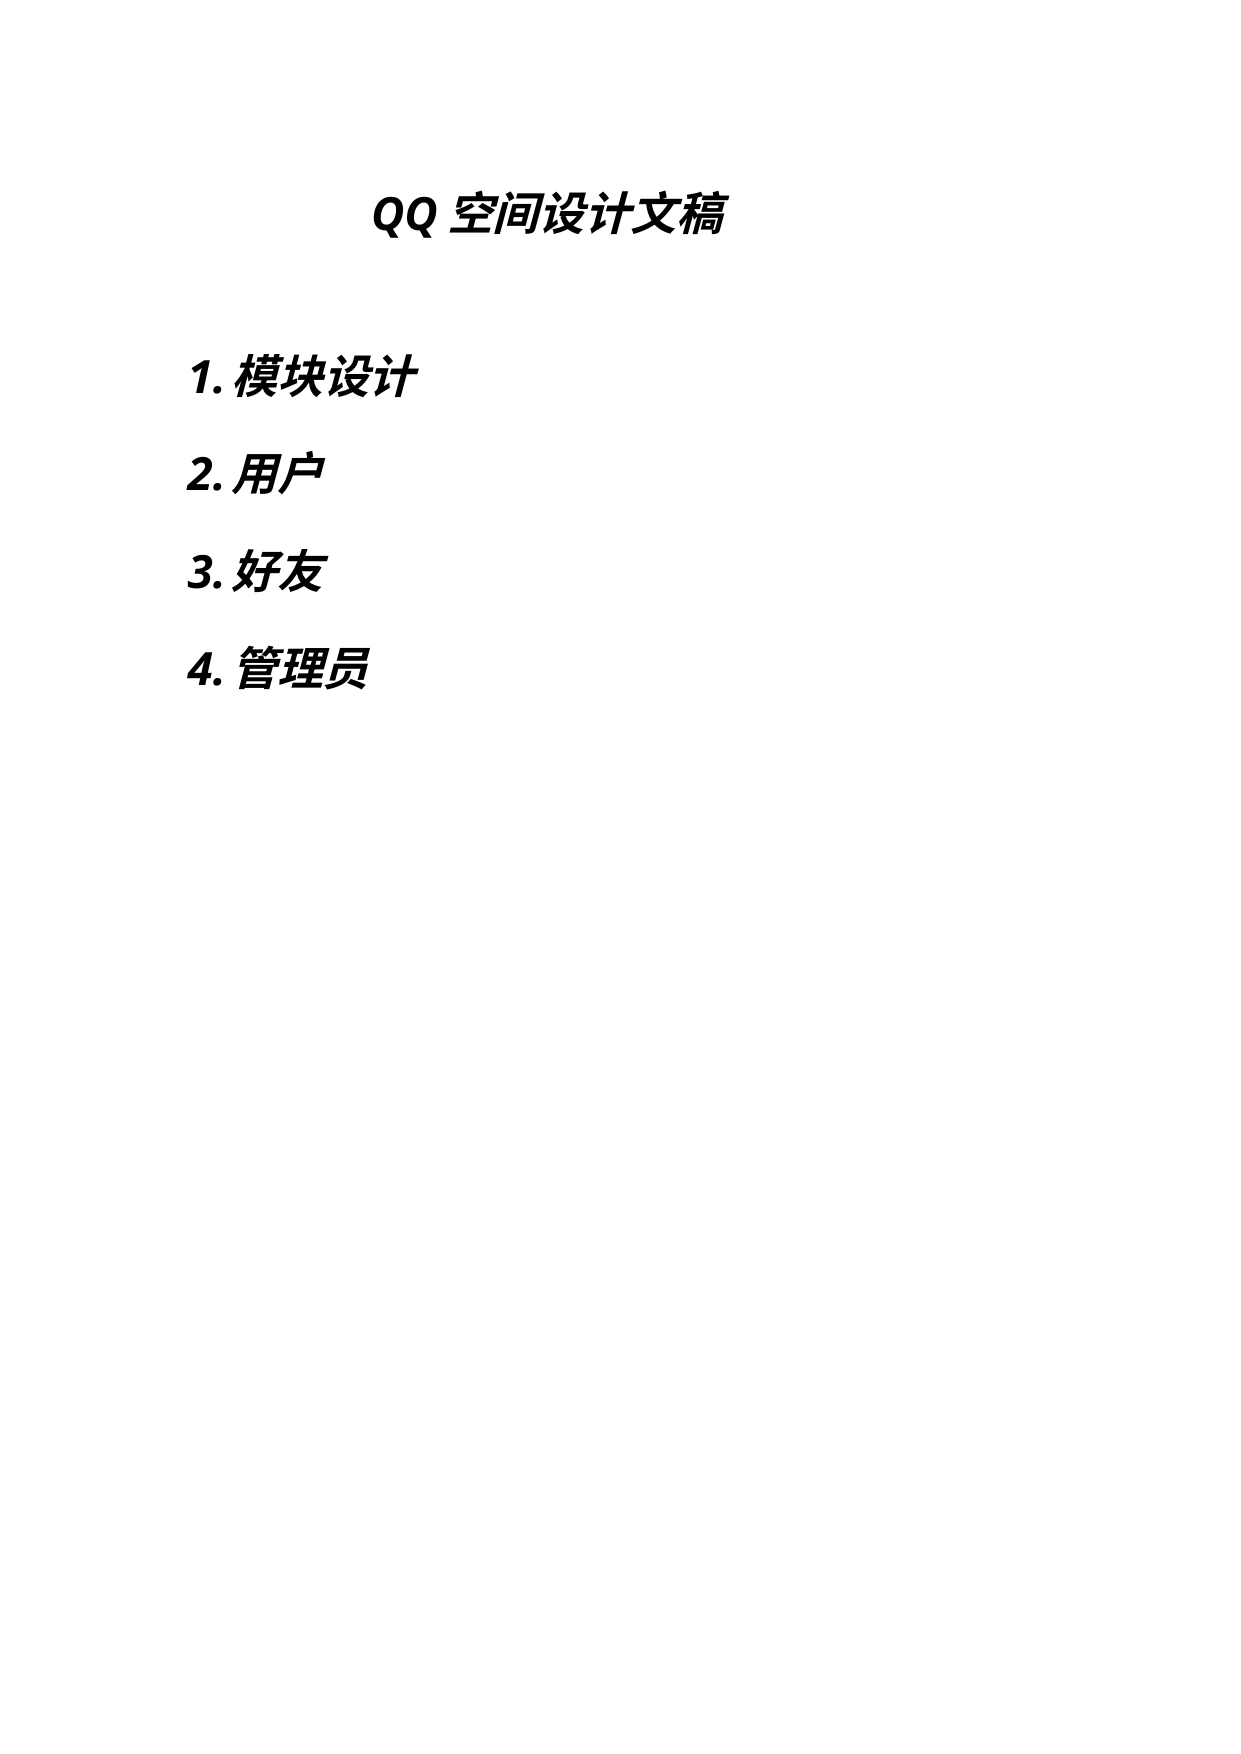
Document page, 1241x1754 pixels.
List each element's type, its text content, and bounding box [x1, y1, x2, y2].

list 管理员 [187, 617, 1053, 714]
text QQ空间设计文稿 [187, 162, 1053, 259]
list 好友 [187, 519, 1053, 617]
list 模块设计 [187, 324, 1053, 422]
list 用户 [187, 422, 1053, 519]
